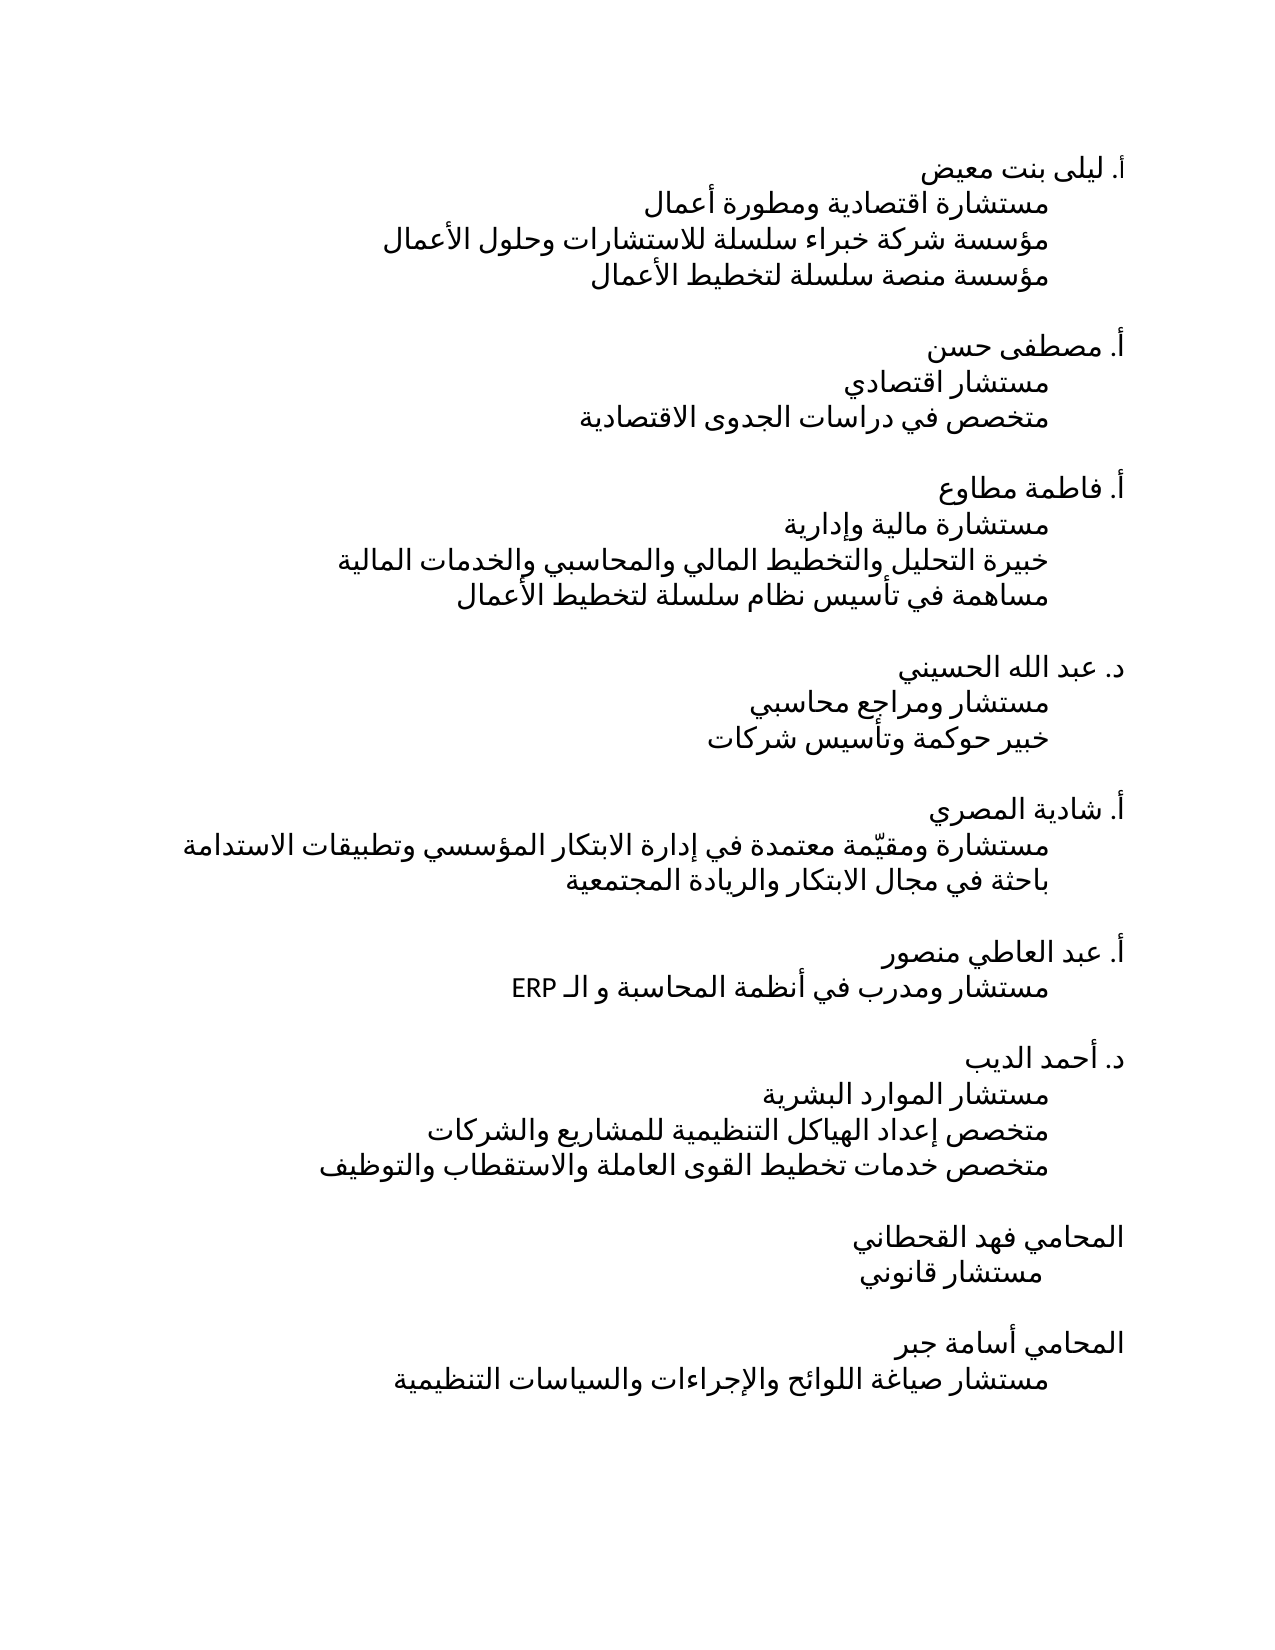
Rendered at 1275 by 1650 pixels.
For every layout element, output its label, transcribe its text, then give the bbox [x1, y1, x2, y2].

text مستشارة ومقيّمة معتمدة في إدارة الابتكار المؤسسي وتطبيقات الاستدامة [150, 827, 1050, 862]
text مؤسسة شركة خبراء سلسلة للاستشارات وحلول الأعمال [150, 221, 1050, 257]
text خبير حوكمة وتأسيس شركات [150, 720, 1050, 756]
text د. أحمد الديب [150, 1041, 1125, 1076]
text باحثة في مجال الابتكار والريادة المجتمعية [150, 862, 1050, 898]
text أ. مصطفى حسن [150, 328, 1125, 364]
text أ. فاطمة مطاوع [150, 471, 1125, 506]
text مؤسسة منصة سلسلة لتخطيط الأعمال [150, 257, 1050, 292]
text متخصص خدمات تخطيط القوى العاملة والاستقطاب والتوظيف [150, 1147, 1050, 1183]
text مستشار اقتصادي [150, 364, 1050, 399]
text متخصص إعداد الهياكل التنظيمية للمشاريع والشركات [150, 1112, 1050, 1147]
text متخصص في دراسات الجدوى الاقتصادية [150, 399, 1050, 435]
text مستشار صياغة اللوائح والإجراءات والسياسات التنظيمية [150, 1361, 1050, 1397]
text د. عبد الله الحسيني [150, 649, 1125, 684]
text مستشار الموارد البشرية [150, 1076, 1050, 1112]
text مساهمة في تأسيس نظام سلسلة لتخطيط الأعمال [150, 577, 1050, 613]
text مستشارة اقتصادية ومطورة أعمال [150, 186, 1050, 221]
text أ. عبد العاطي منصور [150, 934, 1125, 969]
text أ. ليلى بنت معيض [150, 150, 1125, 186]
text مستشار قانوني [150, 1254, 1050, 1290]
text مستشار ومراجع محاسبي [150, 684, 1050, 720]
text مستشارة مالية وإدارية [150, 506, 1050, 542]
text مستشار ومدرب في أنظمة المحاسبة و الـ ERP [150, 969, 1050, 1005]
text المحامي أسامة جبر [150, 1326, 1125, 1361]
text المحامي فهد القحطاني [150, 1219, 1125, 1254]
text خبيرة التحليل والتخطيط المالي والمحاسبي والخدمات المالية [150, 542, 1050, 577]
text أ. شادية المصري [150, 791, 1125, 827]
